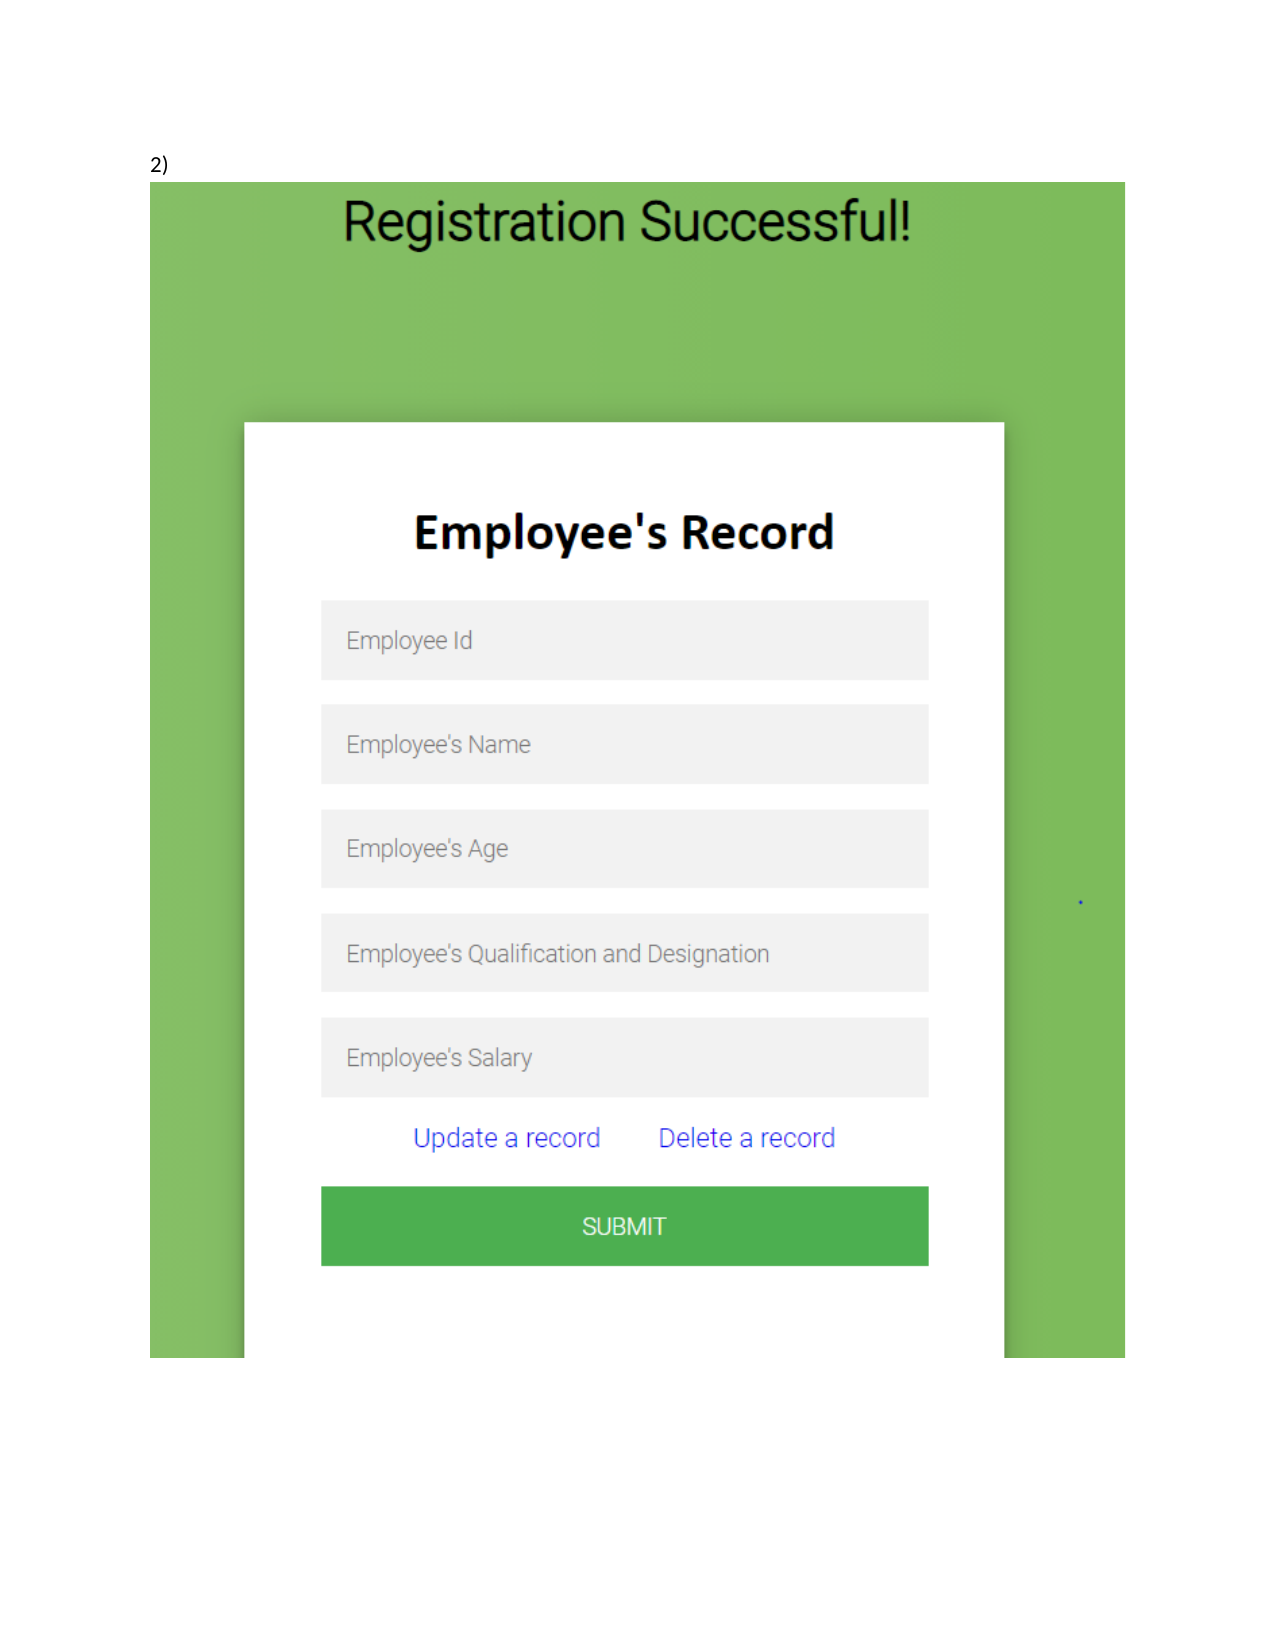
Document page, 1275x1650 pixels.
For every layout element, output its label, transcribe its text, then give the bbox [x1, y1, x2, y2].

picture [150, 182, 1125, 1358]
text 2) [150, 150, 1125, 182]
